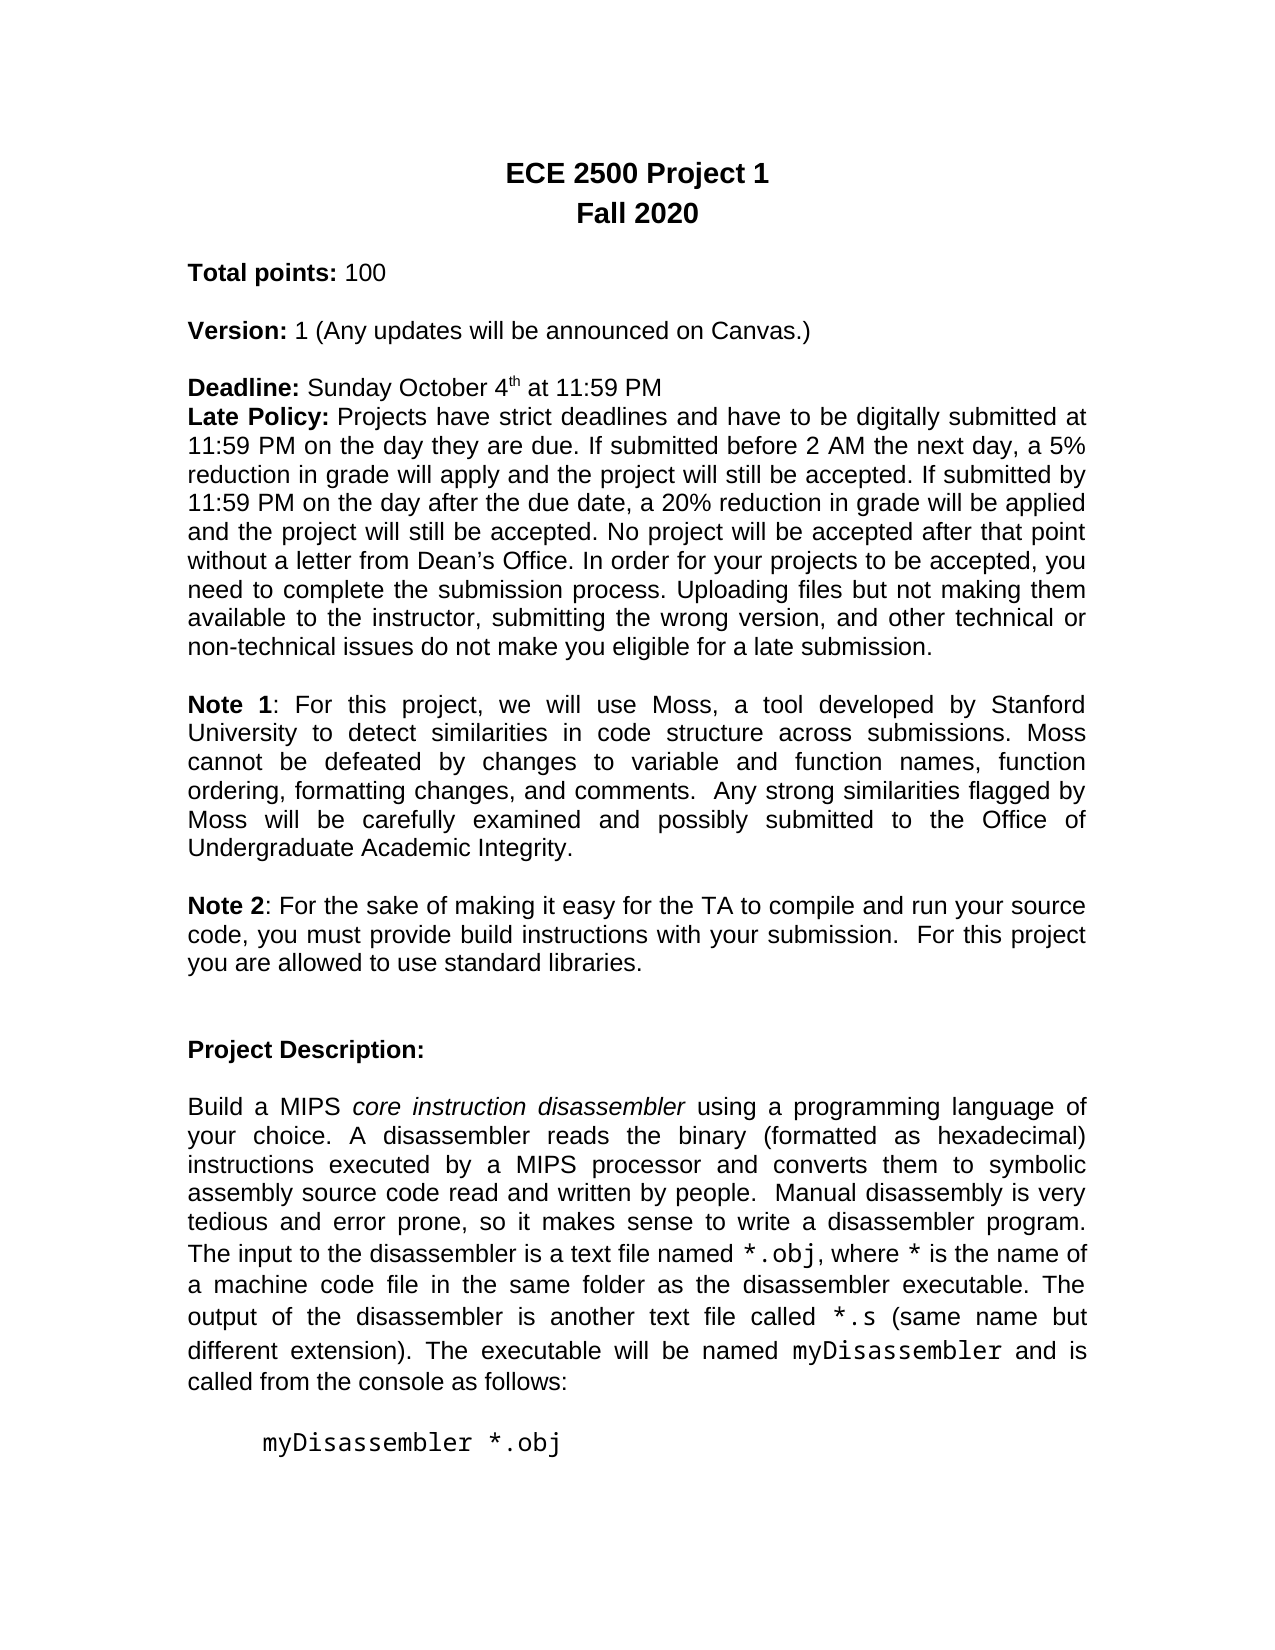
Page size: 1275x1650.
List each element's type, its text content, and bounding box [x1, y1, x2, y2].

text Project Description: [187, 1034, 1087, 1063]
subtitle ECE 2500 Project 1 [187, 156, 1087, 190]
text Total points: 100 [187, 258, 1087, 287]
text Deadline: Sunday October 4th at 11:59 PM [187, 373, 1087, 402]
text Late Policy: Projects have strict deadlines and have to be digitally submitted at 11:59 PM on the day they are due. If submitted before 2 AM the next day, a 5% reduction in grade will apply and the project will still be accepted. If submitted by 11:59 PM on the day after the due date, a 20% reduction in grade will be applied and the project will still be accepted. No project will be accepted after that point without a letter from Dean’s Office. In order for your projects to be accepted, you need to complete the submission process. Uploading files but not making them available to the instructor, submitting the wrong version, and other technical or non-technical issues do not make you eligible for a late submission. [187, 402, 1087, 661]
text Note 2: For the sake of making it easy for the TA to compile and run your source code, you must provide build instructions with your submission. For this project you are allowed to use standard libraries. [187, 891, 1087, 977]
text Fall 2020 [187, 196, 1087, 229]
text Note 1: For this project, we will use Moss, a tool developed by Stanford University to detect similarities in code structure across submissions. Moss cannot be defeated by changes to variable and function names, function ordering, formatting changes, and comments. Any strong similarities flagged by Moss will be carefully examined and possibly submitted to the Office of Undergraduate Academic Integrity. [187, 689, 1087, 862]
text Build a MIPS core instruction disassembler using a programming language of your choice. A disassembler reads the binary (formatted as hexadecimal) instructions executed by a MIPS processor and converts them to symbolic assembly source code read and written by people. Manual disassembly is very tedious and error prone, so it makes sense to write a disassembler program. The input to the disassembler is a text file named *.obj, where * is the name of a machine code file in the same folder as the disassembler executable. The output of the disassembler is another text file called *.s (same name but different extension). The executable will be named myDisassembler and is called from the console as follows: [187, 1092, 1087, 1396]
text Version: 1 (Any updates will be announced on Canvas.) [187, 316, 1087, 344]
text myDisassembler *.obj [262, 1424, 1087, 1458]
